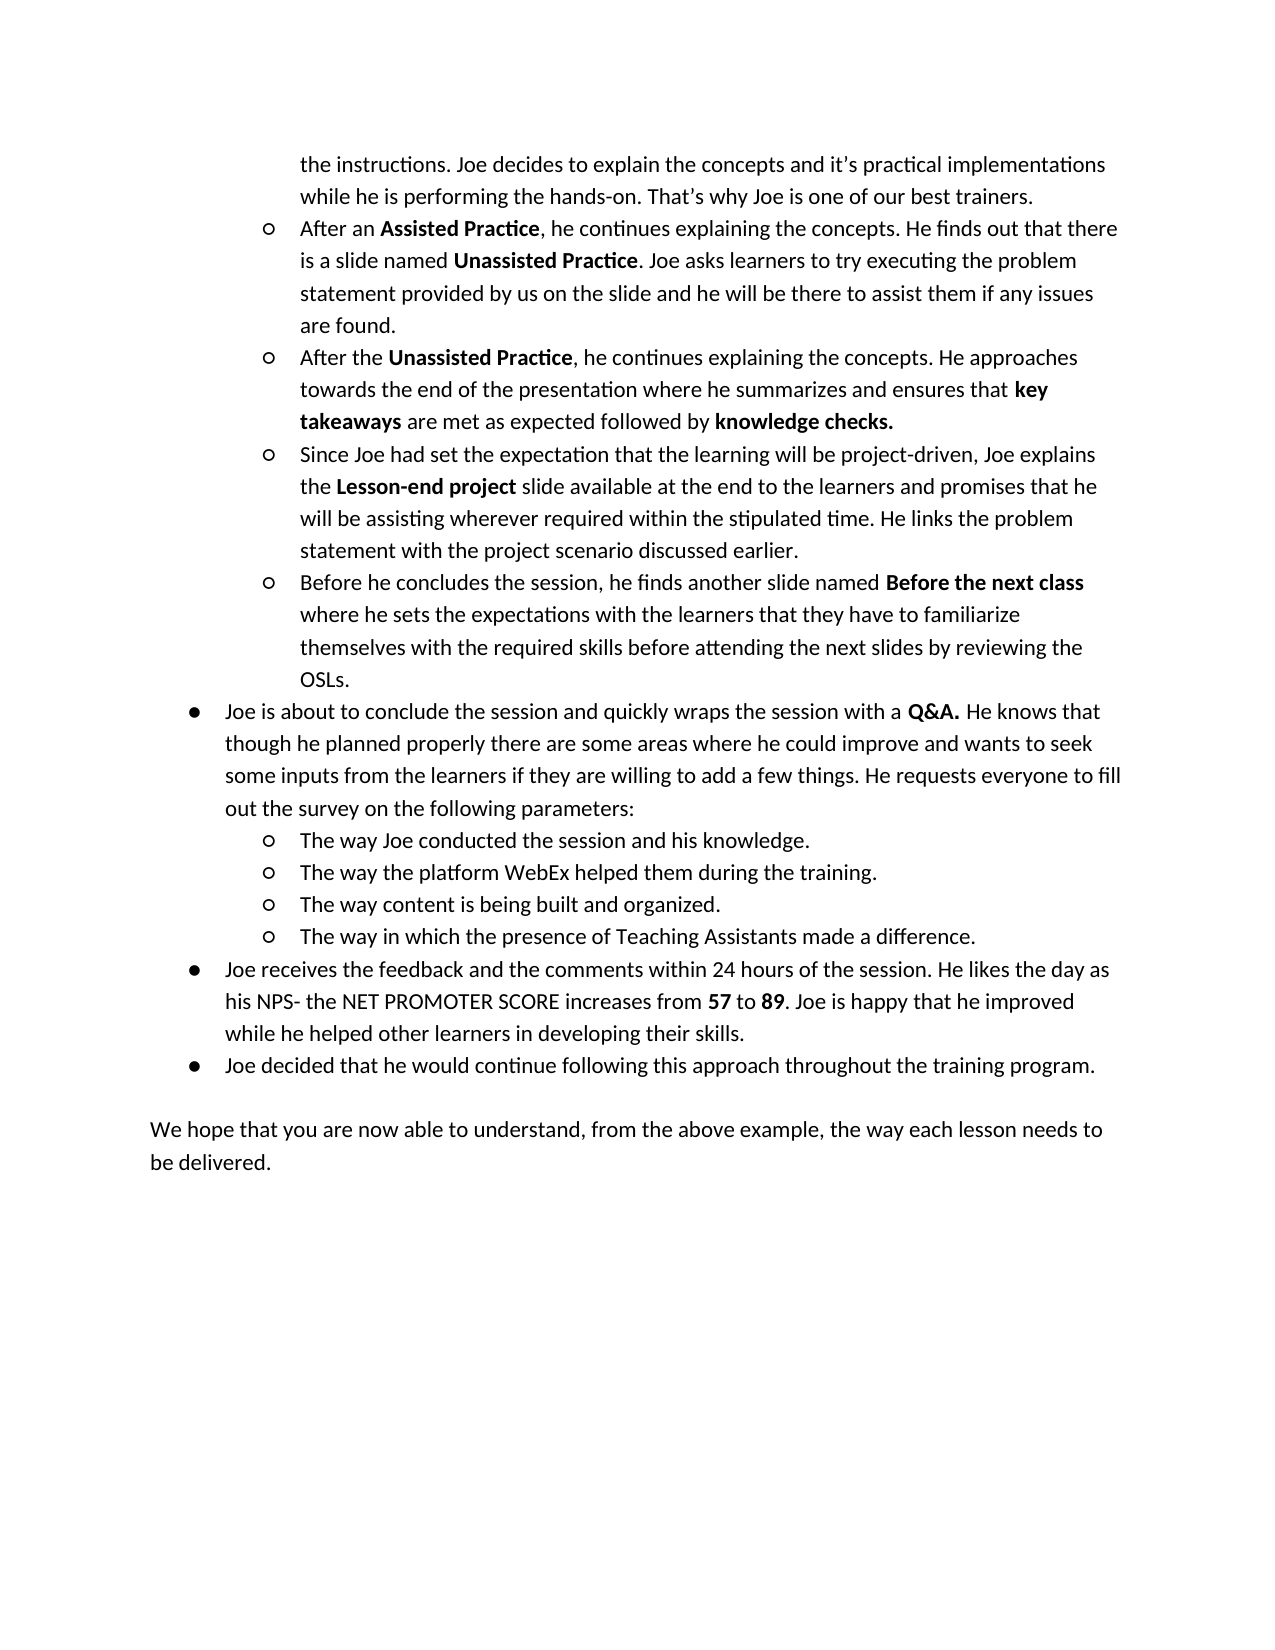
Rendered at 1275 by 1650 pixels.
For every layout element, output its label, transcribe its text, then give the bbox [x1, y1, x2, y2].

list The way in which the presence of Teaching Assistants made a difference. [262, 922, 1125, 951]
list The way content is being built and organized. [262, 890, 1125, 918]
list Joe is about to conclude the session and quickly wraps the session with a Q&A. He knows that though he planned properly there are some areas where he could improve and wants to seek some inputs from the learners if they are willing to add a few things. He requests everyone to fill out the survey on the following parameters: [187, 697, 1125, 822]
list Since Joe had set the expectation that the learning will be project-driven, Joe explains the Lesson-end project slide available at the end to the learners and promises that he will be assisting wherever required within the stipulated time. He links the problem statement with the project scenario discussed earlier. [262, 440, 1125, 564]
list After the Unassisted Practice, he continues explaining the concepts. He approaches towards the end of the presentation where he summarizes and ensures that key takeaways are met as expected followed by knowledge checks. [262, 343, 1125, 436]
list Joe decided that he would continue following this approach throughout the training program. [187, 1051, 1125, 1079]
list The way Joe conducted the session and his knowledge. [262, 826, 1125, 854]
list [262, 150, 1125, 210]
list Before he concludes the session, he finds another slide named Before the next class where he sets the expectations with the learners that they have to familiarize themselves with the required skills before attending the next slides by reviewing the OSLs. [262, 568, 1125, 693]
list Joe receives the feedback and the comments within 24 hours of the session. He likes the day as his NPS- the NET PROMOTER SCORE increases from 57 to 89. Joe is happy that he improved while he helped other learners in developing their skills. [187, 955, 1125, 1047]
list After an Assisted Practice, he continues explaining the concepts. He finds out that there is a slide named Unassisted Practice. Joe asks learners to try executing the problem statement provided by us on the slide and he will be there to assist them if any issues are found. [262, 214, 1125, 339]
list The way the platform WebEx helped them during the training. [262, 858, 1125, 886]
text We hope that you are now able to understand, from the above example, the way each lesson needs to be delivered. [150, 1116, 1125, 1206]
